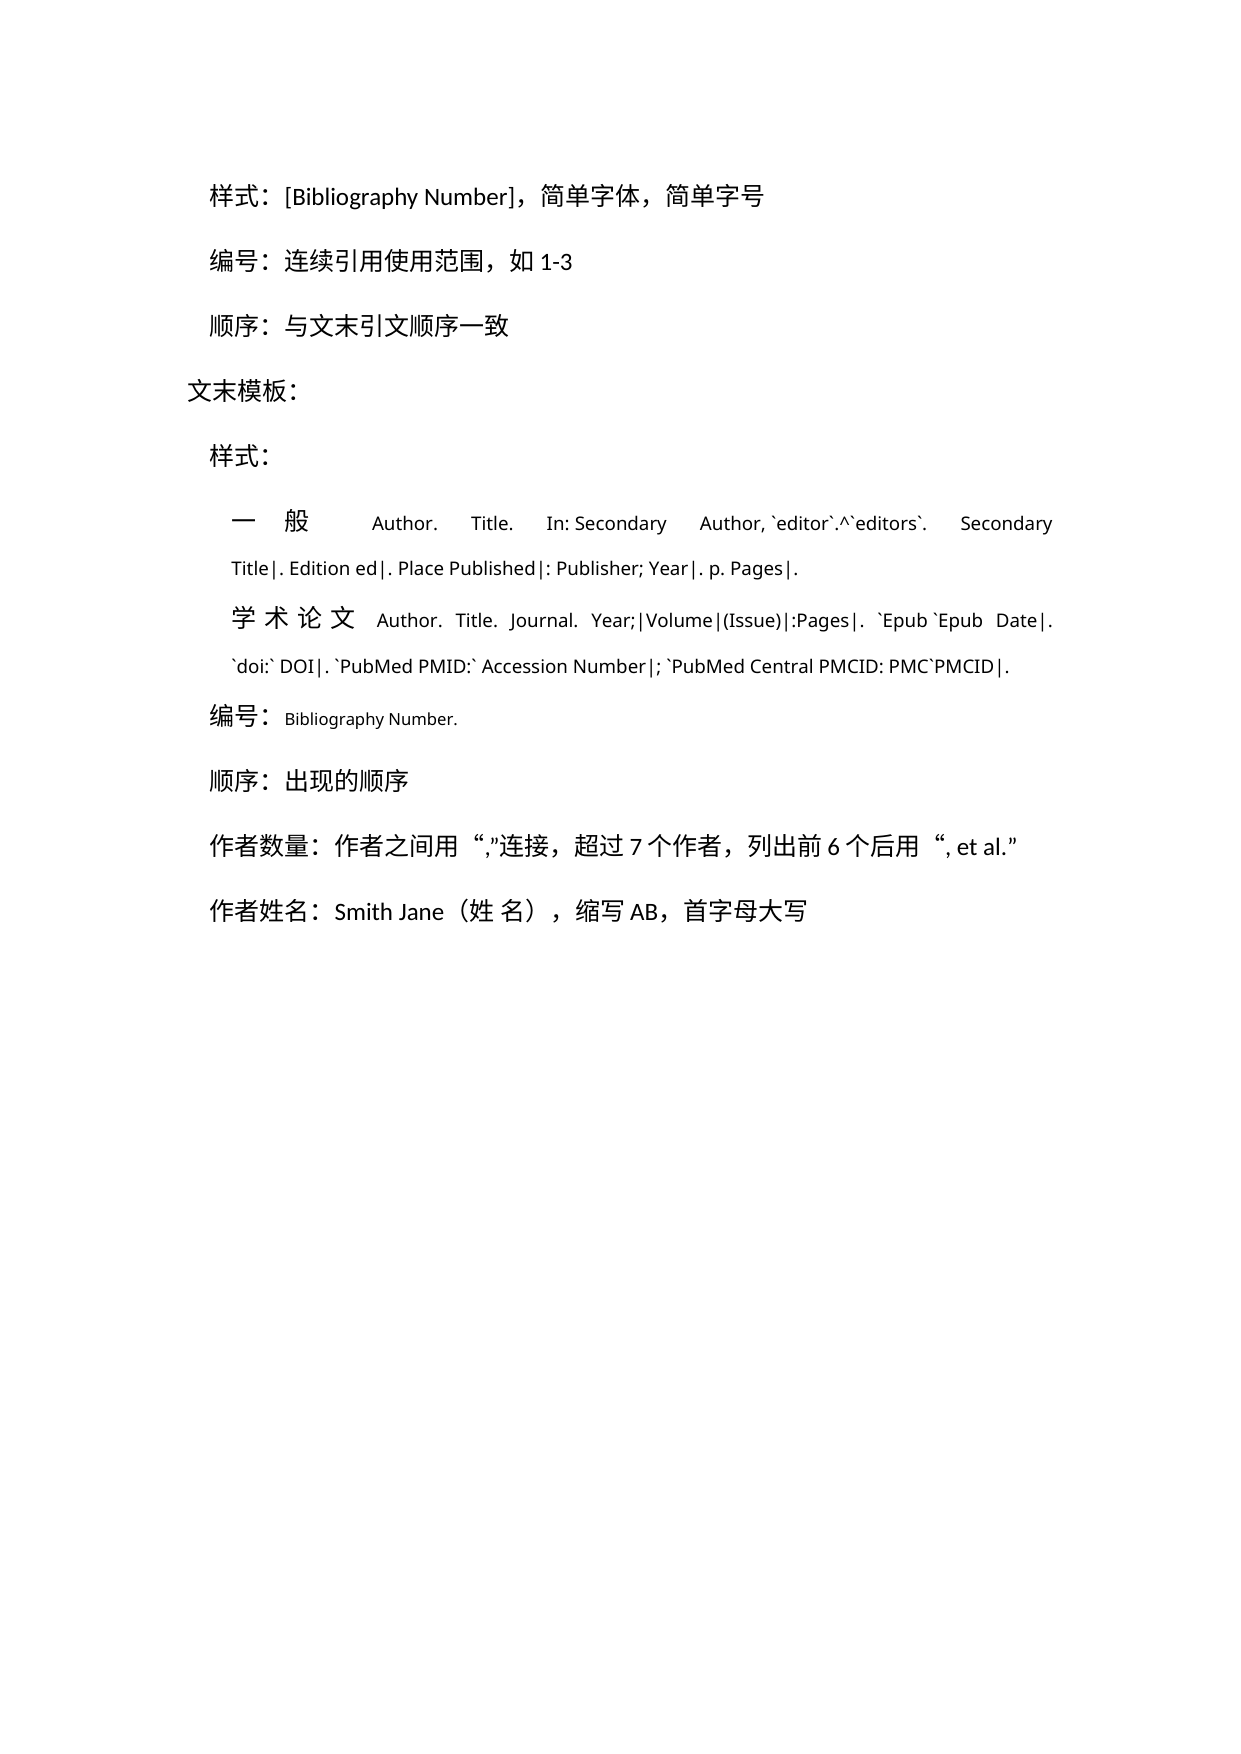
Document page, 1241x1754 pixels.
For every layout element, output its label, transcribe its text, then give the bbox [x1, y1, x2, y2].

text 作者姓名：Smith Jane（姓 名），缩写AB，首字母大写 [209, 877, 1053, 942]
text 顺序：与文末引文顺序一致 [209, 292, 1053, 357]
text 一般 Author. Title. In: Secondary Author, `editor`.^`editors`. Secondary Title|. Edition ed|. Place Published|: Publisher; Year|. p. Pages|. [231, 487, 1053, 584]
text 文末模板： [187, 357, 1053, 422]
text 编号：Bibliography Number. [209, 682, 1053, 747]
text 学术论文 Author. Title. Journal. Year;|Volume|(Issue)|:Pages|. `Epub `Epub Date|. `doi:` DOI|. `PubMed PMID:` Accession Number|; `PubMed Central PMCID: PMC`PMCID|. [231, 584, 1053, 682]
text 样式：[Bibliography Number]，简单字体，简单字号 [209, 162, 1053, 227]
text 顺序：出现的顺序 [209, 747, 1053, 812]
text 作者数量：作者之间用“,”连接，超过7个作者，列出前6个后用“, et al.” [209, 812, 1053, 877]
text 编号：连续引用使用范围，如1-3 [209, 227, 1053, 292]
text 样式： [209, 422, 1053, 487]
